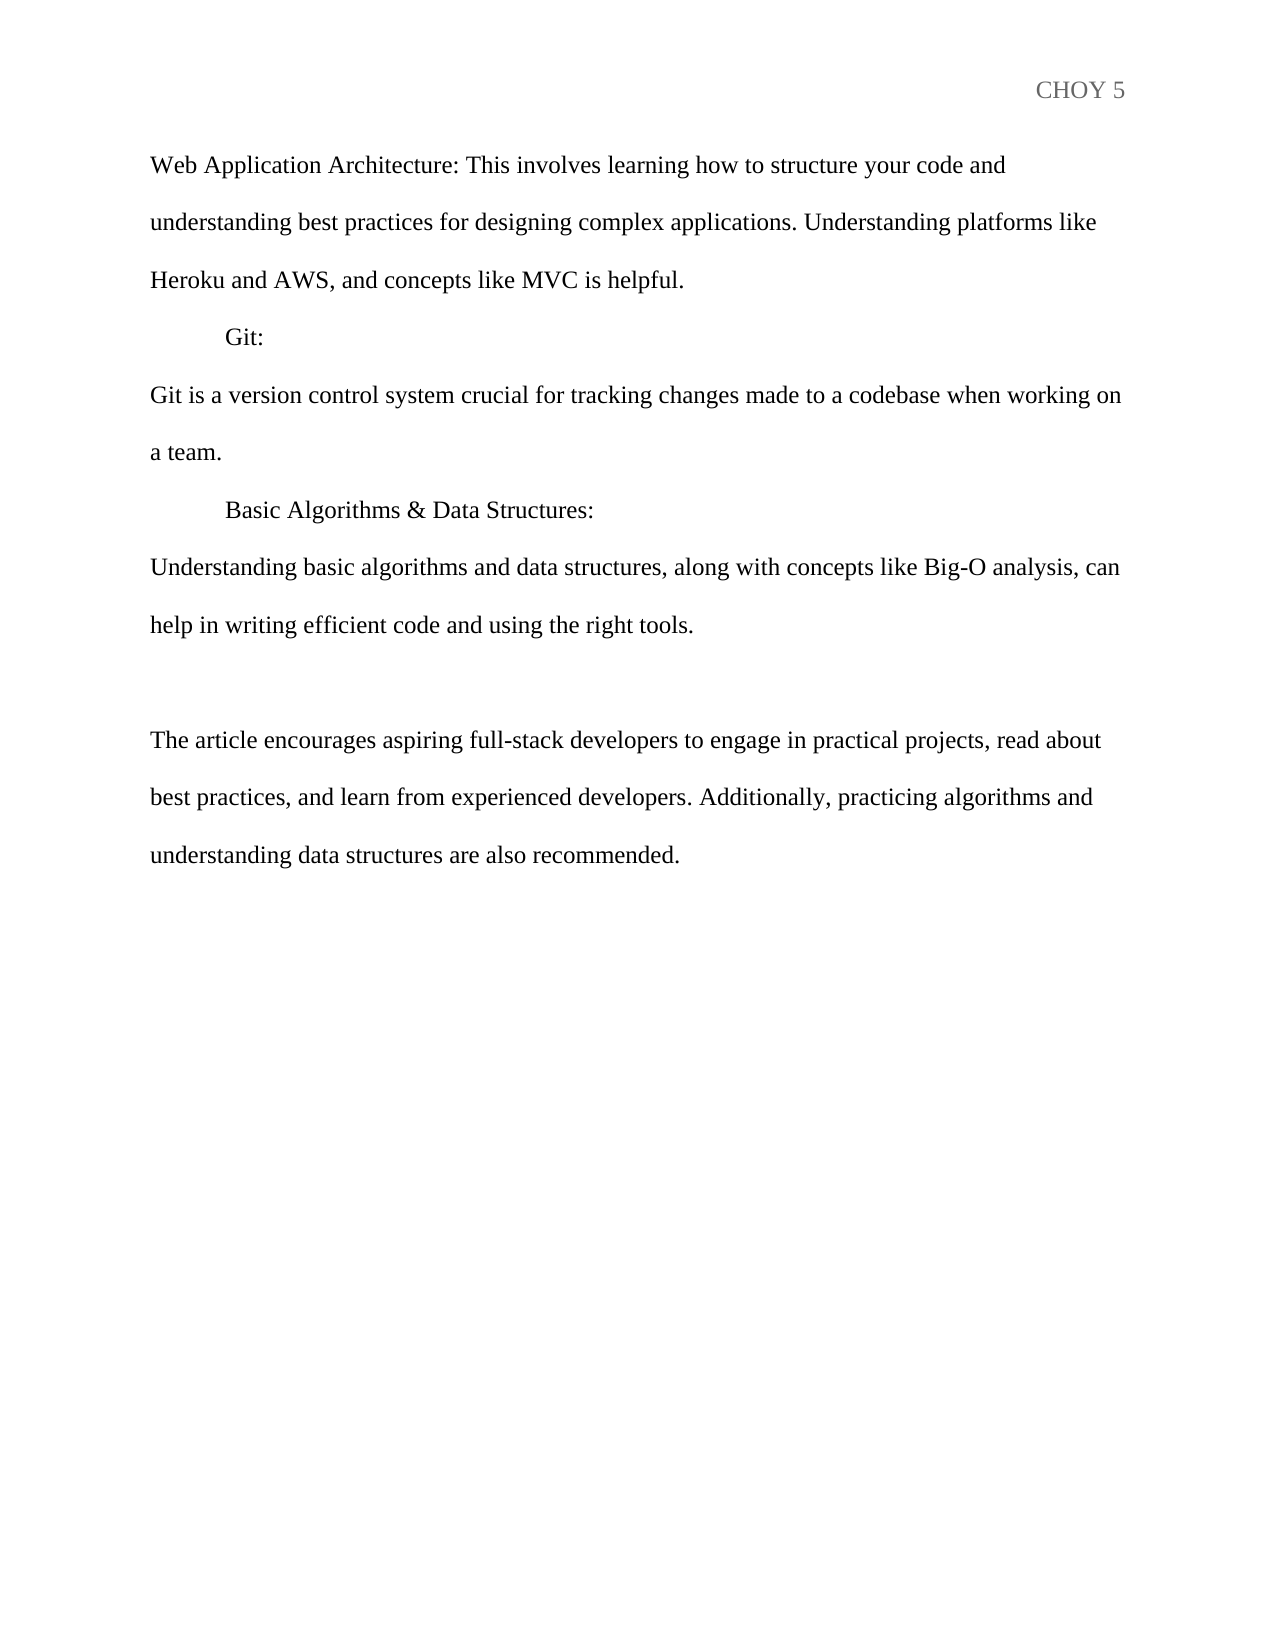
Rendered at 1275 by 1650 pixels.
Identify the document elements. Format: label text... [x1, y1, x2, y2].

text Basic Algorithms & Data Structures: [150, 495, 1125, 524]
text Git: [150, 322, 1125, 351]
text Understanding basic algorithms and data structures, along with concepts like Big-O analysis, can help in writing efficient code and using the right tools. [150, 552, 1125, 639]
text Web Application Architecture: This involves learning how to structure your code and understanding best practices for designing complex applications. Understanding platforms like Heroku and AWS, and concepts like MVC is helpful. [150, 150, 1125, 294]
text The article encourages aspiring full-stack developers to engage in practical projects, read about best practices, and learn from experienced developers. Additionally, practicing algorithms and understanding data structures are also recommended. [150, 725, 1125, 869]
text Git is a version control system crucial for tracking changes made to a codebase when working on a team. [150, 380, 1125, 466]
